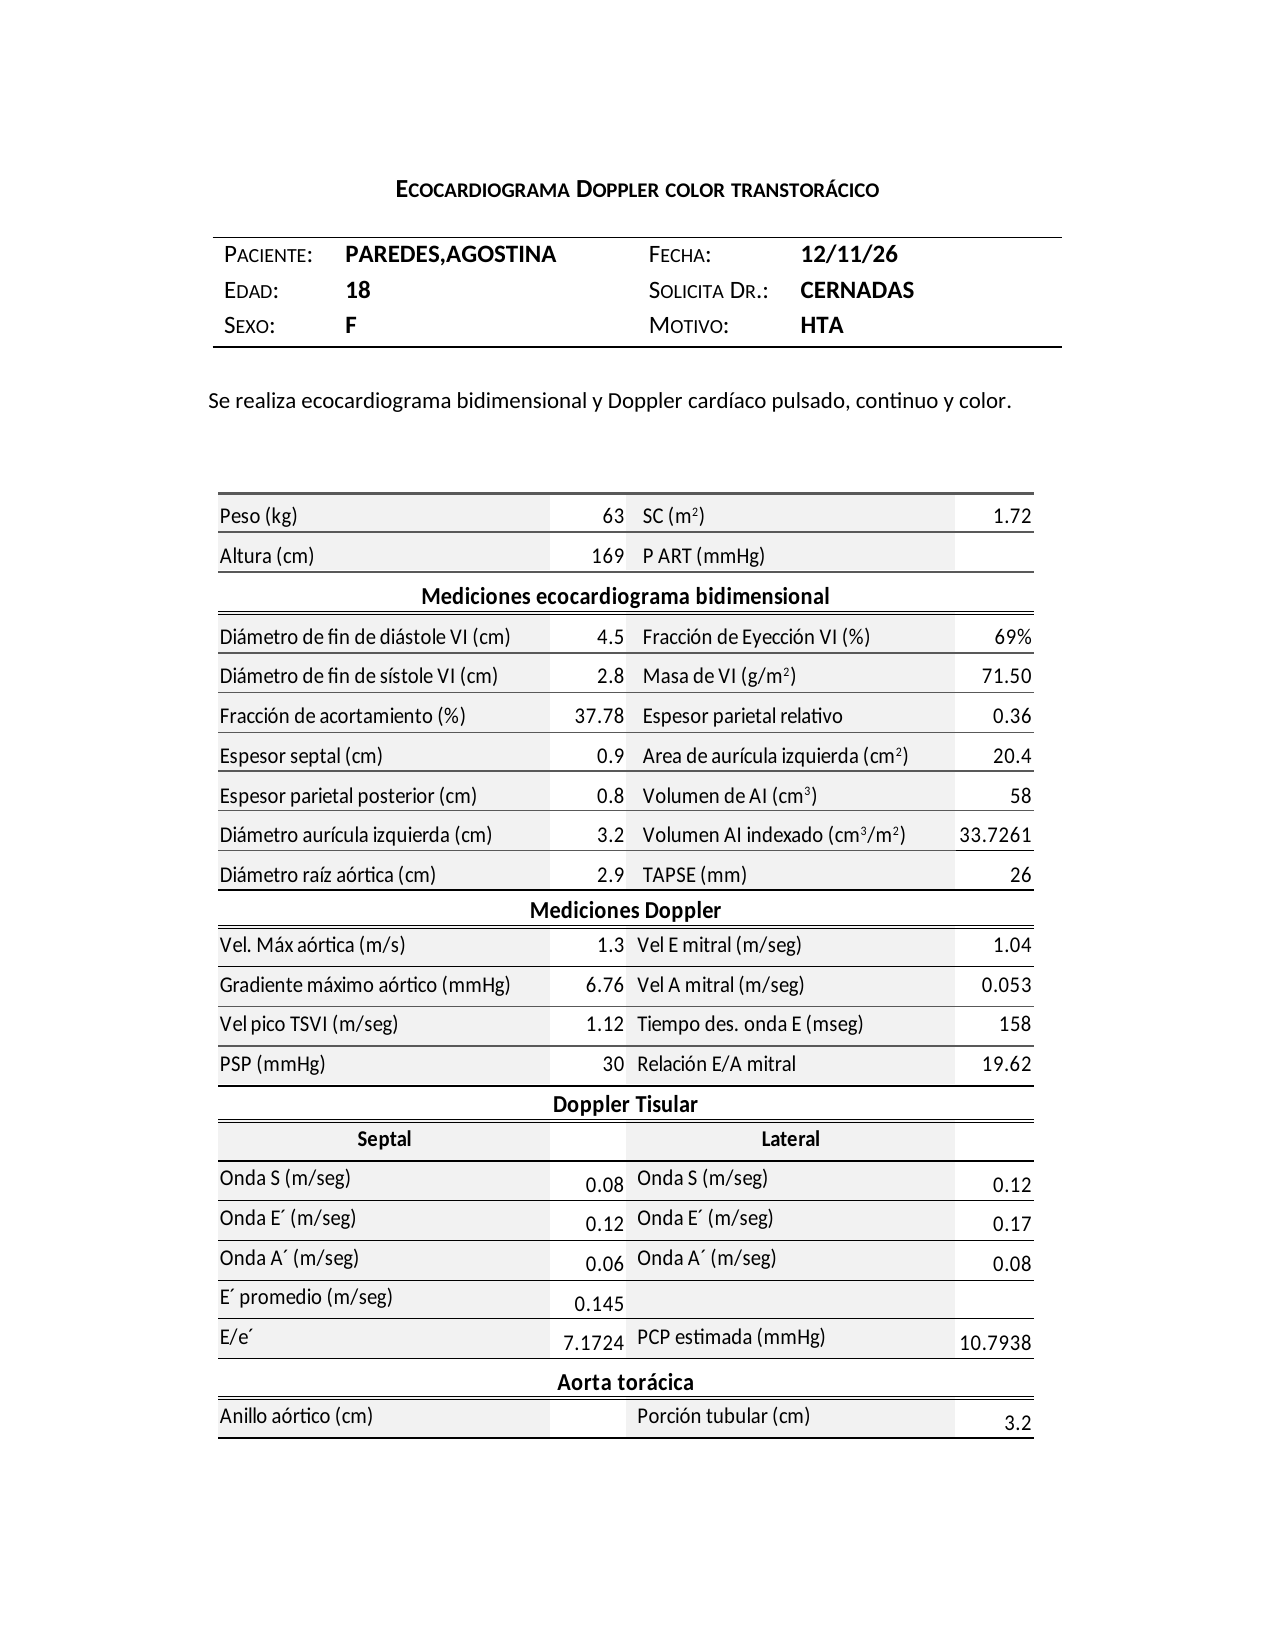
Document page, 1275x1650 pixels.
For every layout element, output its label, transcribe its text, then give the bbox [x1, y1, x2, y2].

table_header Ecocardiograma Doppler color transtorácico [213, 171, 1062, 237]
text Se realiza ecocardiograma bidimensional y Doppler cardíaco pulsado, continuo y color. [177, 386, 1098, 414]
table_cell 18 [334, 274, 637, 309]
table_cell F [334, 309, 637, 346]
table_cell Motivo: [638, 309, 789, 346]
table_cell Edad: [213, 274, 334, 309]
table_cell CERNADAS [789, 274, 1062, 309]
table_cell Solicita Dr.: [638, 274, 789, 309]
table_cell 07/06/18 [789, 238, 1062, 274]
table_cell HTA [789, 309, 1062, 346]
table_cell Sexo: [213, 309, 334, 346]
table_cell Paciente: [213, 238, 334, 274]
table_cell PAREDES,AGOSTINA [334, 238, 637, 274]
table_cell Fecha: [638, 238, 789, 274]
